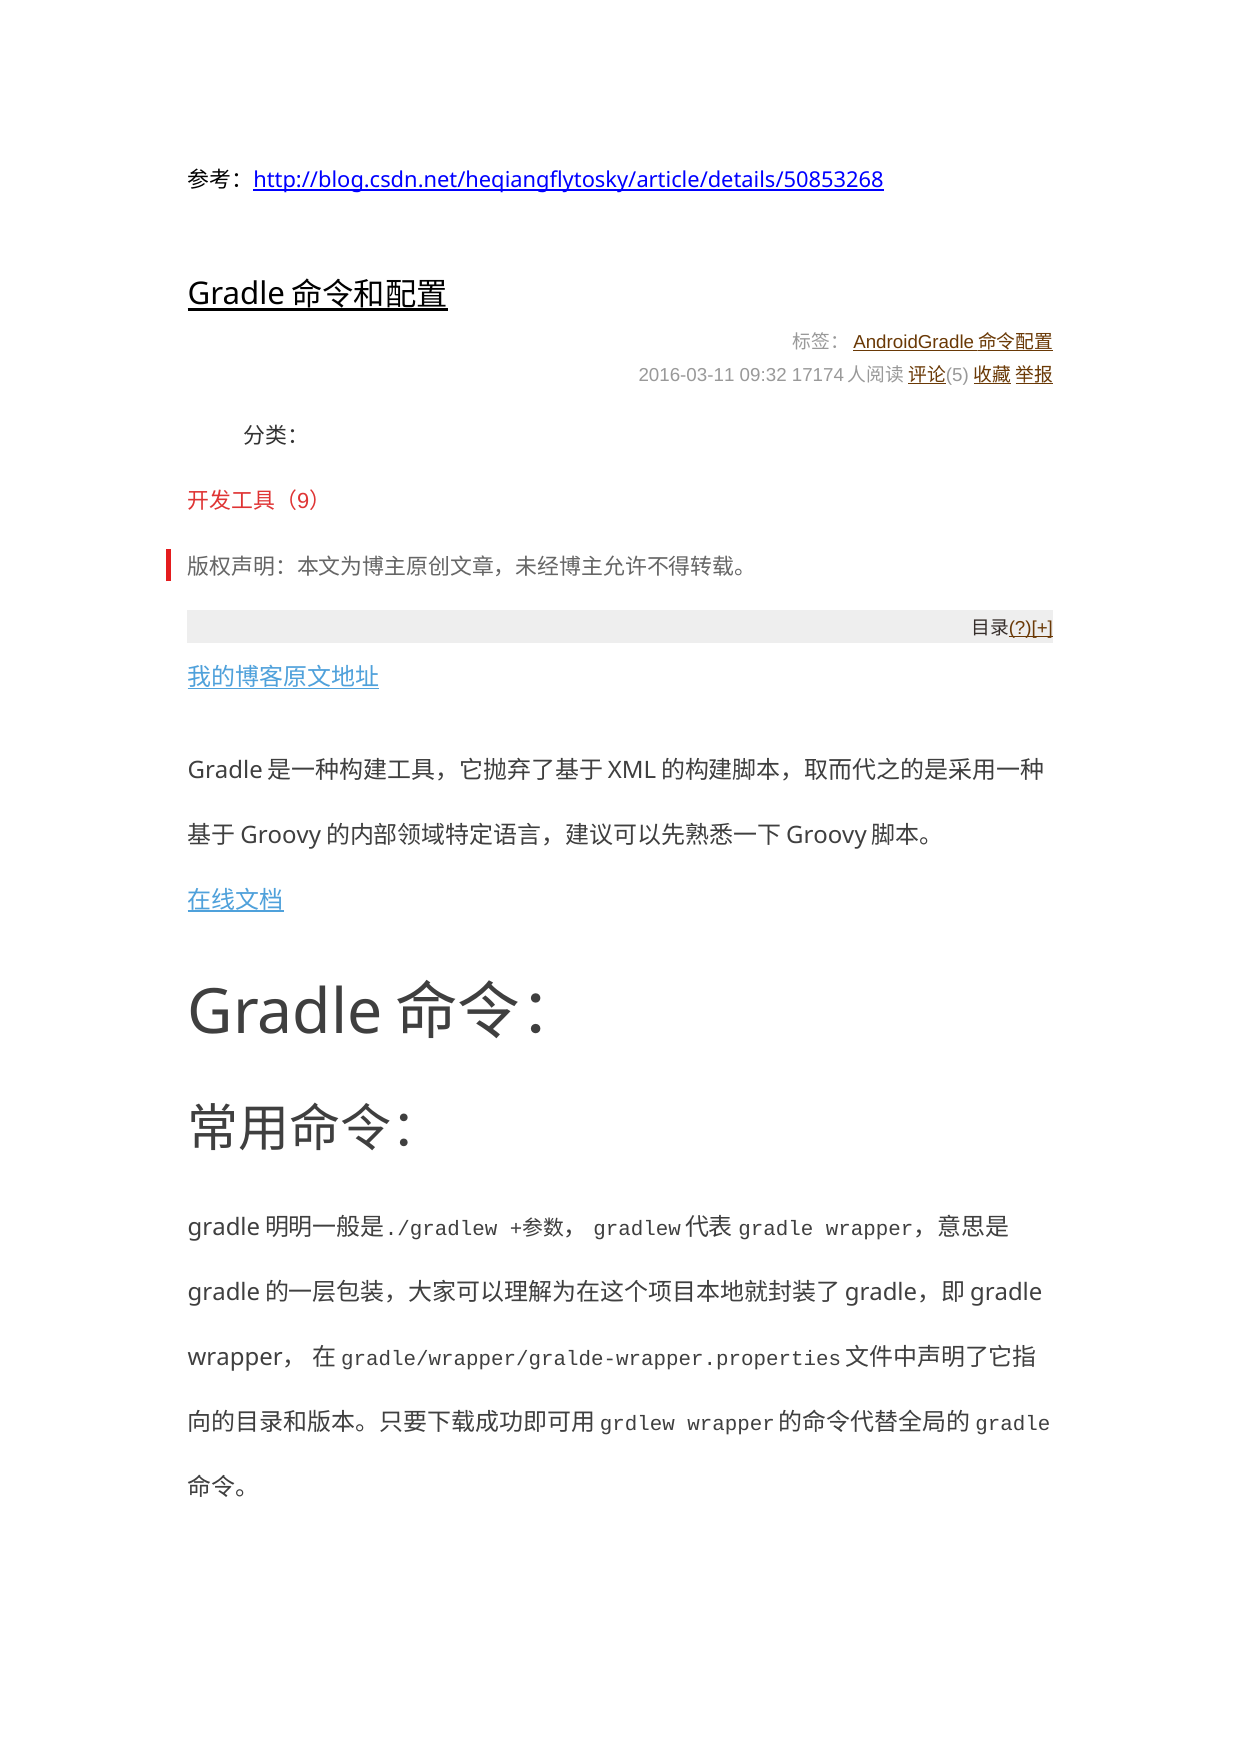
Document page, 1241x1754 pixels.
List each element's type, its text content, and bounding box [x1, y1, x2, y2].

text Gradle是一种构建工具，它抛弃了基于XML的构建脚本，取而代之的是采用一种基于Groovy的内部领域特定语言，建议可以先熟悉一下Groovy脚本。 在线文档 [187, 735, 1053, 930]
text 版权声明：本文为博主原创文章，未经博主允许不得转载。 [171, 549, 1053, 581]
text 开发工具（9） [187, 454, 1053, 519]
text 我的博客原文地址 [187, 643, 1053, 708]
text 2016-03-11 09:32 17174人阅读 评论(5) 收藏 举报 [187, 357, 1053, 389]
text Gradle命令： [187, 958, 1053, 1055]
text 常用命令： [187, 1075, 1053, 1173]
text 分类： [187, 389, 1053, 454]
text 标签： AndroidGradle命令配置 [187, 324, 1053, 357]
text Gradle命令和配置 [187, 259, 1053, 324]
text 参考：http://blog.csdn.net/heqiangflytosky/article/details/50853268 [187, 162, 1053, 194]
text 目录(?)[+] [187, 610, 1053, 643]
text gradle明明一般是./gradlew +参数， gradlew代表 gradle wrapper，意思是gradle的一层包装，大家可以理解为在这个项目本地就封装了gradle，即gradle wrapper， 在gradle/wrapper/gralde-wrapper.properties文件中声明了它指向的目录和版本。只要下载成功即可用grdlew wrapper的命令代替全局的gradle命令。 [187, 1193, 1053, 1518]
